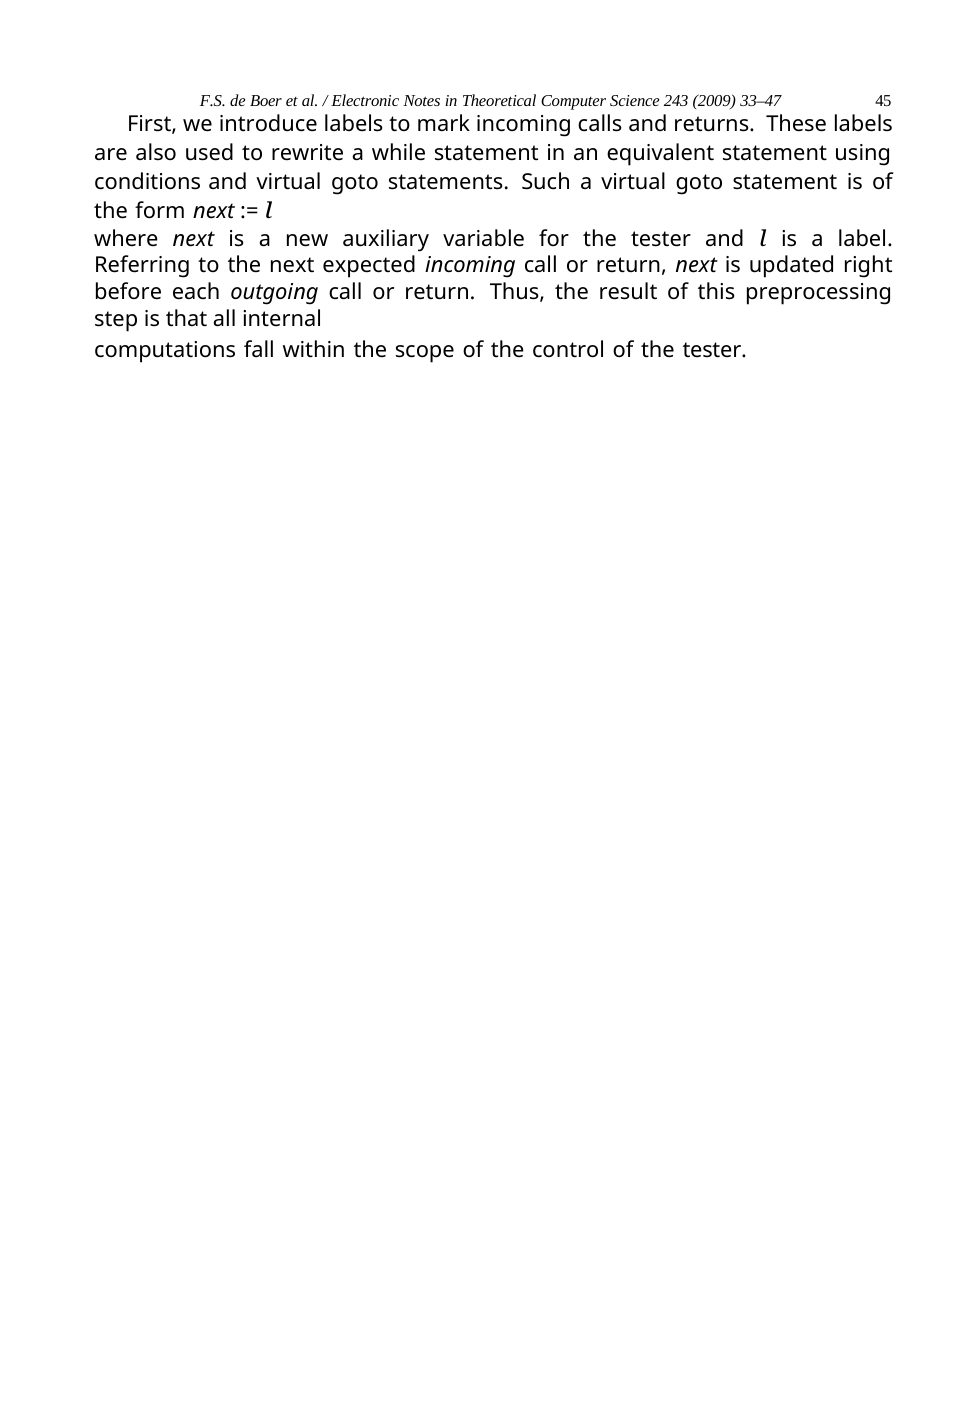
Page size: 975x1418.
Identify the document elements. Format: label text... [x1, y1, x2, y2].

text First, we introduce labels to mark incoming calls and returns. These labels are also used to rewrite a while statement in an equivalent statement using conditions and virtual goto statements. Such a virtual goto statement is of the form next := l [94, 108, 893, 225]
text where next is a new auxiliary variable for the tester and l is a label. Referring to the next expected incoming call or return, next is updated right before each outgoing call or return. Thus, the result of this preprocessing step is that all internal [94, 225, 893, 333]
text computations fall within the scope of the control of the tester. [94, 334, 904, 364]
